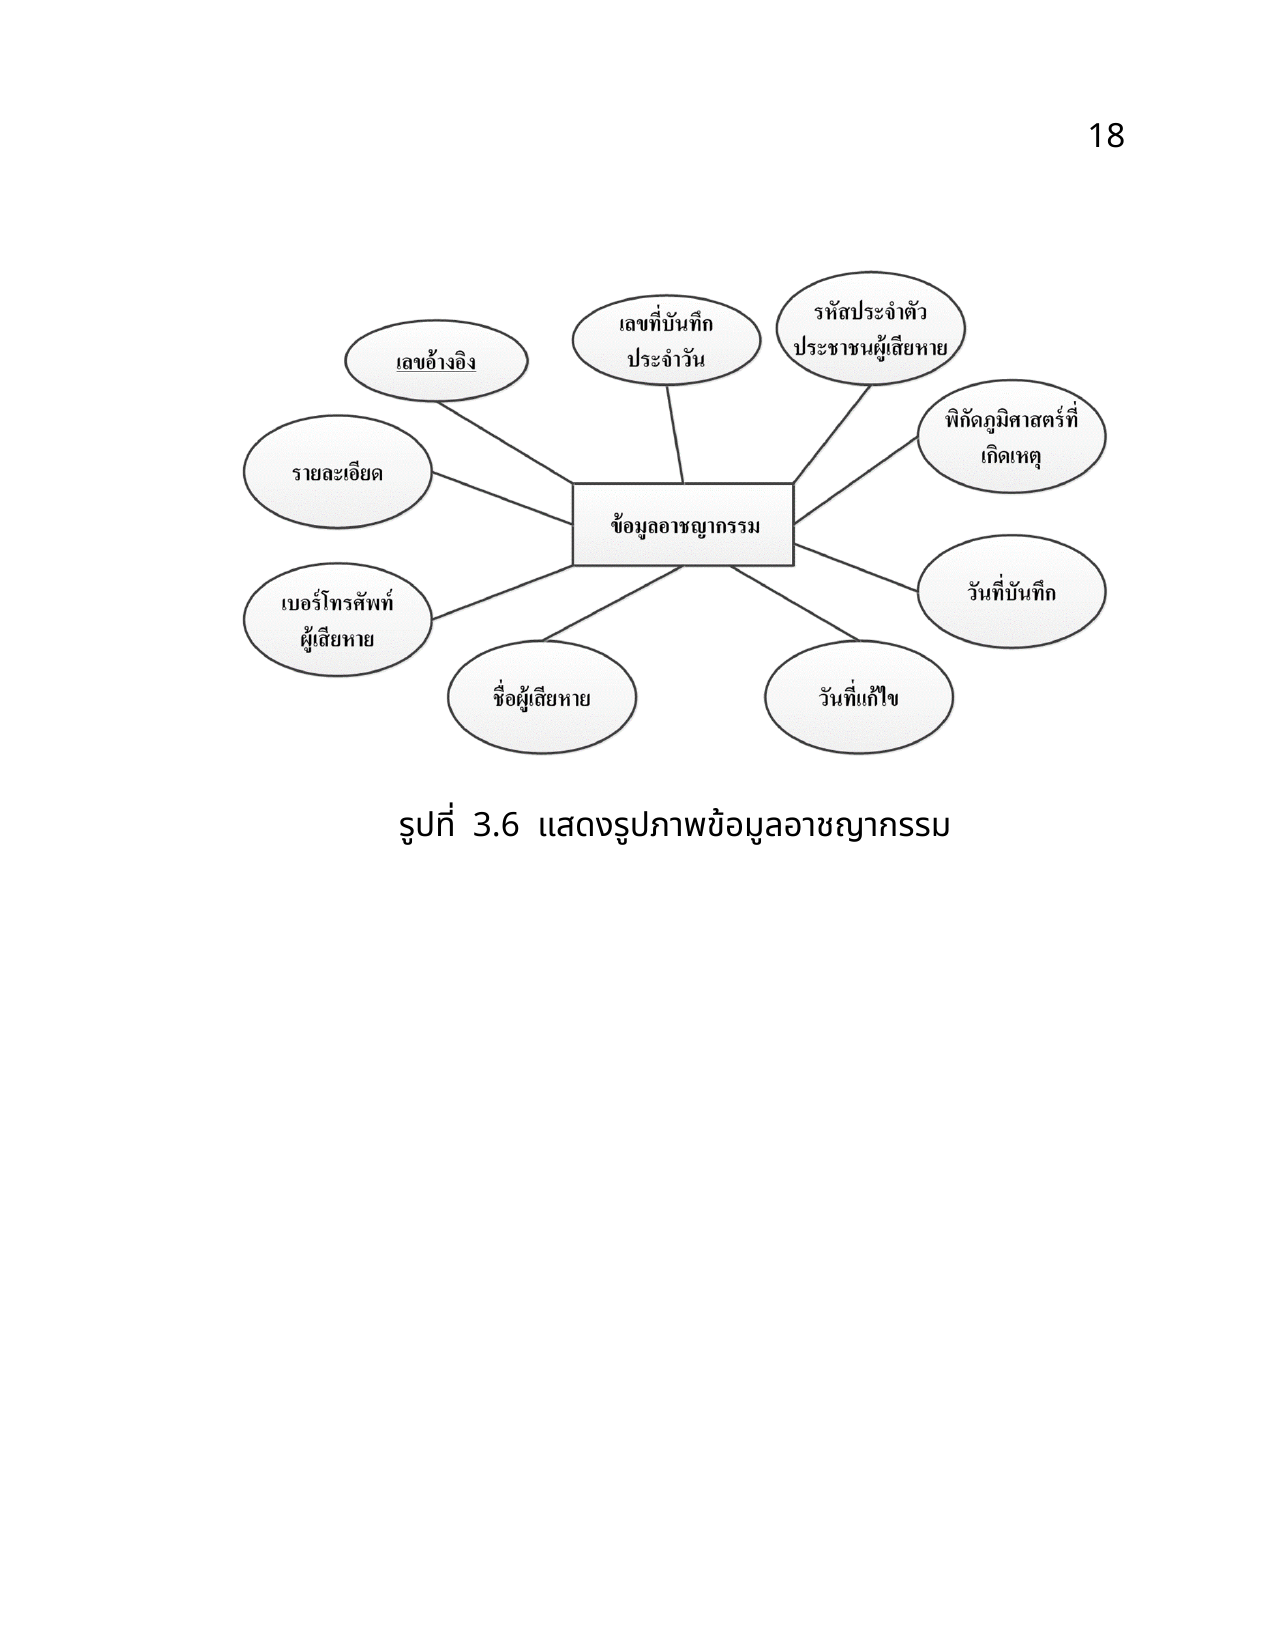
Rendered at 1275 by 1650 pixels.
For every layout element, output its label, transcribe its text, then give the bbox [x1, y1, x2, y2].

text รูปที่ 3.6 แสดงรูปภาพข้อมูลอาชญากรรม [225, 801, 1125, 852]
picture [242, 270, 1108, 756]
